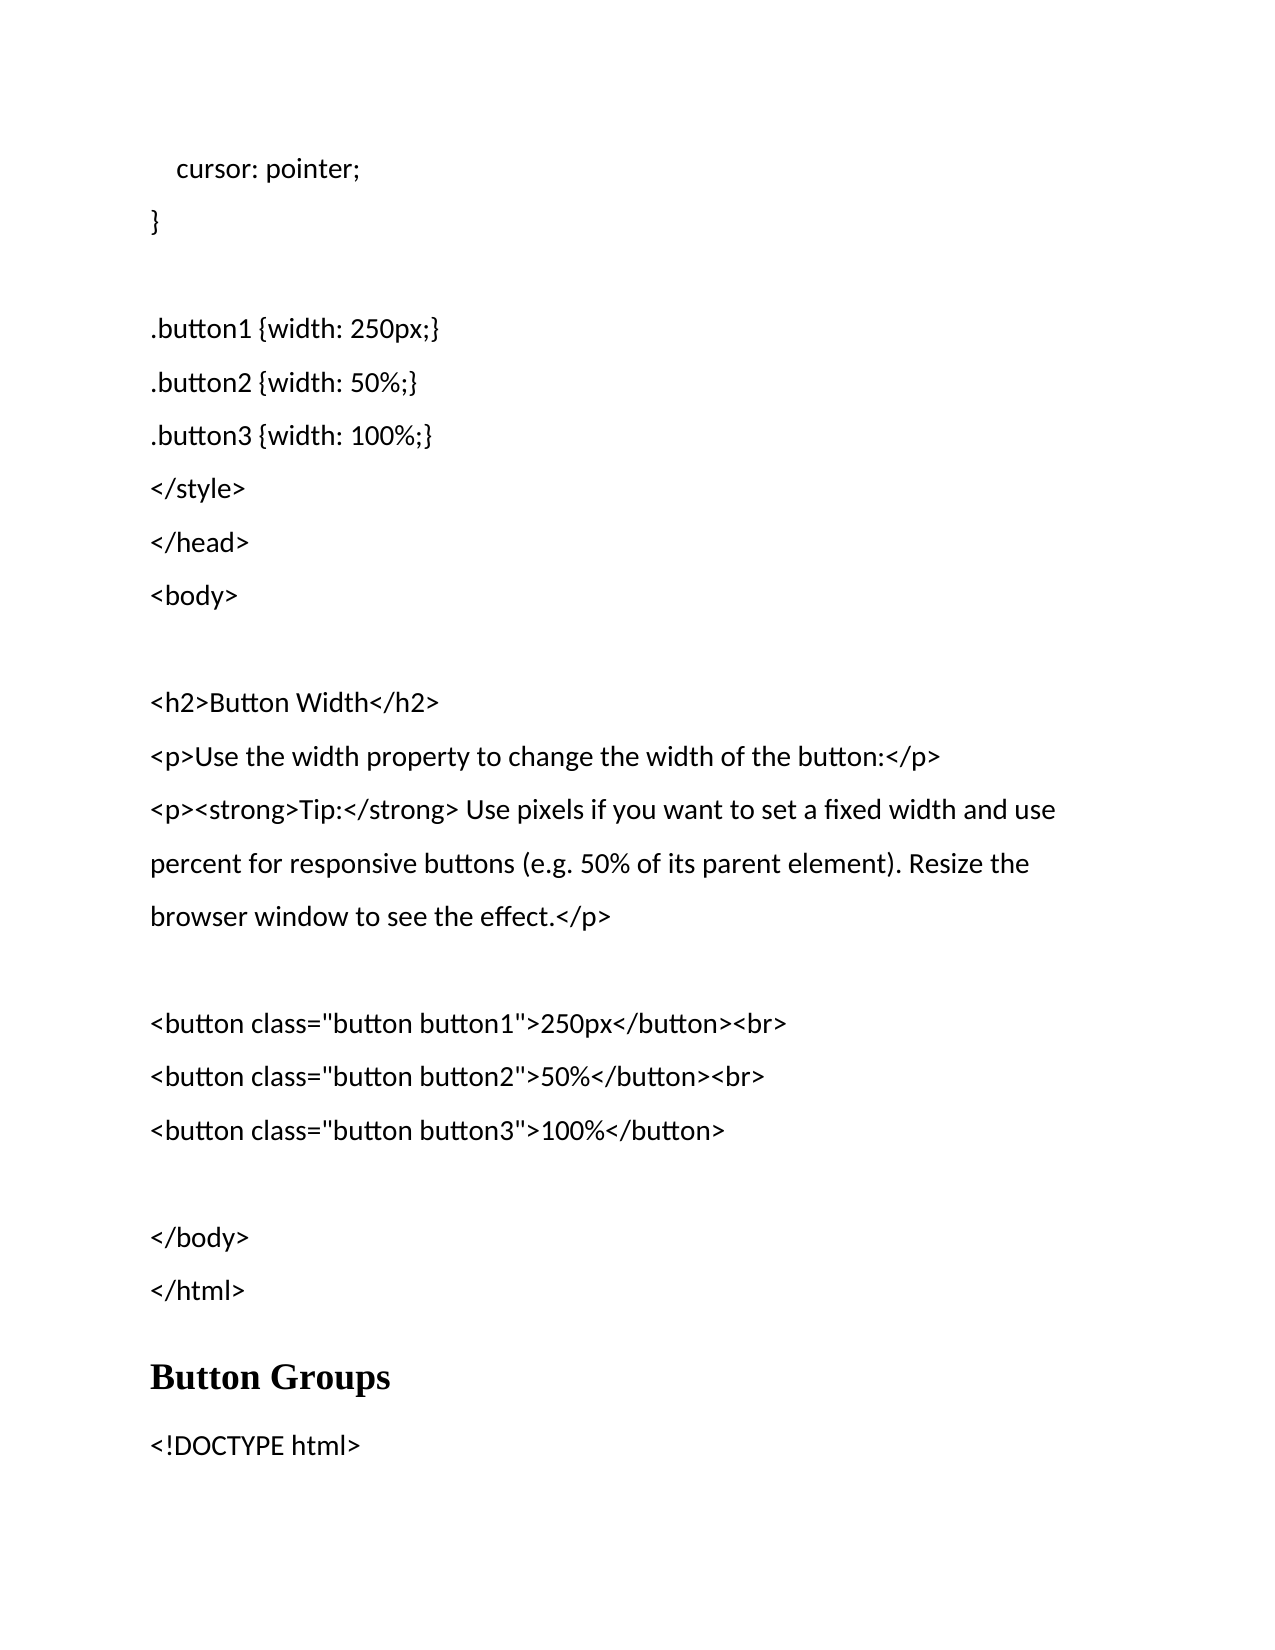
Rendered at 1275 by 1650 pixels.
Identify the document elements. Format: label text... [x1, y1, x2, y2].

text <body> [150, 577, 1125, 613]
text <button class="button button2">50%</button><br> [150, 1058, 1125, 1094]
text <h2>Button Width</h2> [150, 684, 1125, 720]
text </head> [150, 524, 1125, 560]
text <p><strong>Tip:</strong> Use pixels if you want to set a fixed width and use percent for responsive buttons (e.g. 50% of its parent element). Resize the browser window to see the effect.</p> [150, 791, 1125, 934]
text } [150, 203, 1125, 239]
text .button2 {width: 50%;} [150, 364, 1125, 399]
text <!DOCTYPE html> [150, 1427, 1125, 1463]
text </body> [150, 1219, 1125, 1254]
text <p>Use the width property to change the width of the button:</p> [150, 738, 1125, 773]
text .button1 {width: 250px;} [150, 310, 1125, 346]
text .button3 {width: 100%;} [150, 417, 1125, 453]
text <button class="button button3">100%</button> [150, 1112, 1125, 1147]
text </html> [150, 1272, 1125, 1308]
text cursor: pointer; [150, 150, 1125, 186]
text </style> [150, 471, 1125, 506]
subtitle Button Groups [150, 1355, 1125, 1398]
text <button class="button button1">250px</button><br> [150, 1005, 1125, 1041]
